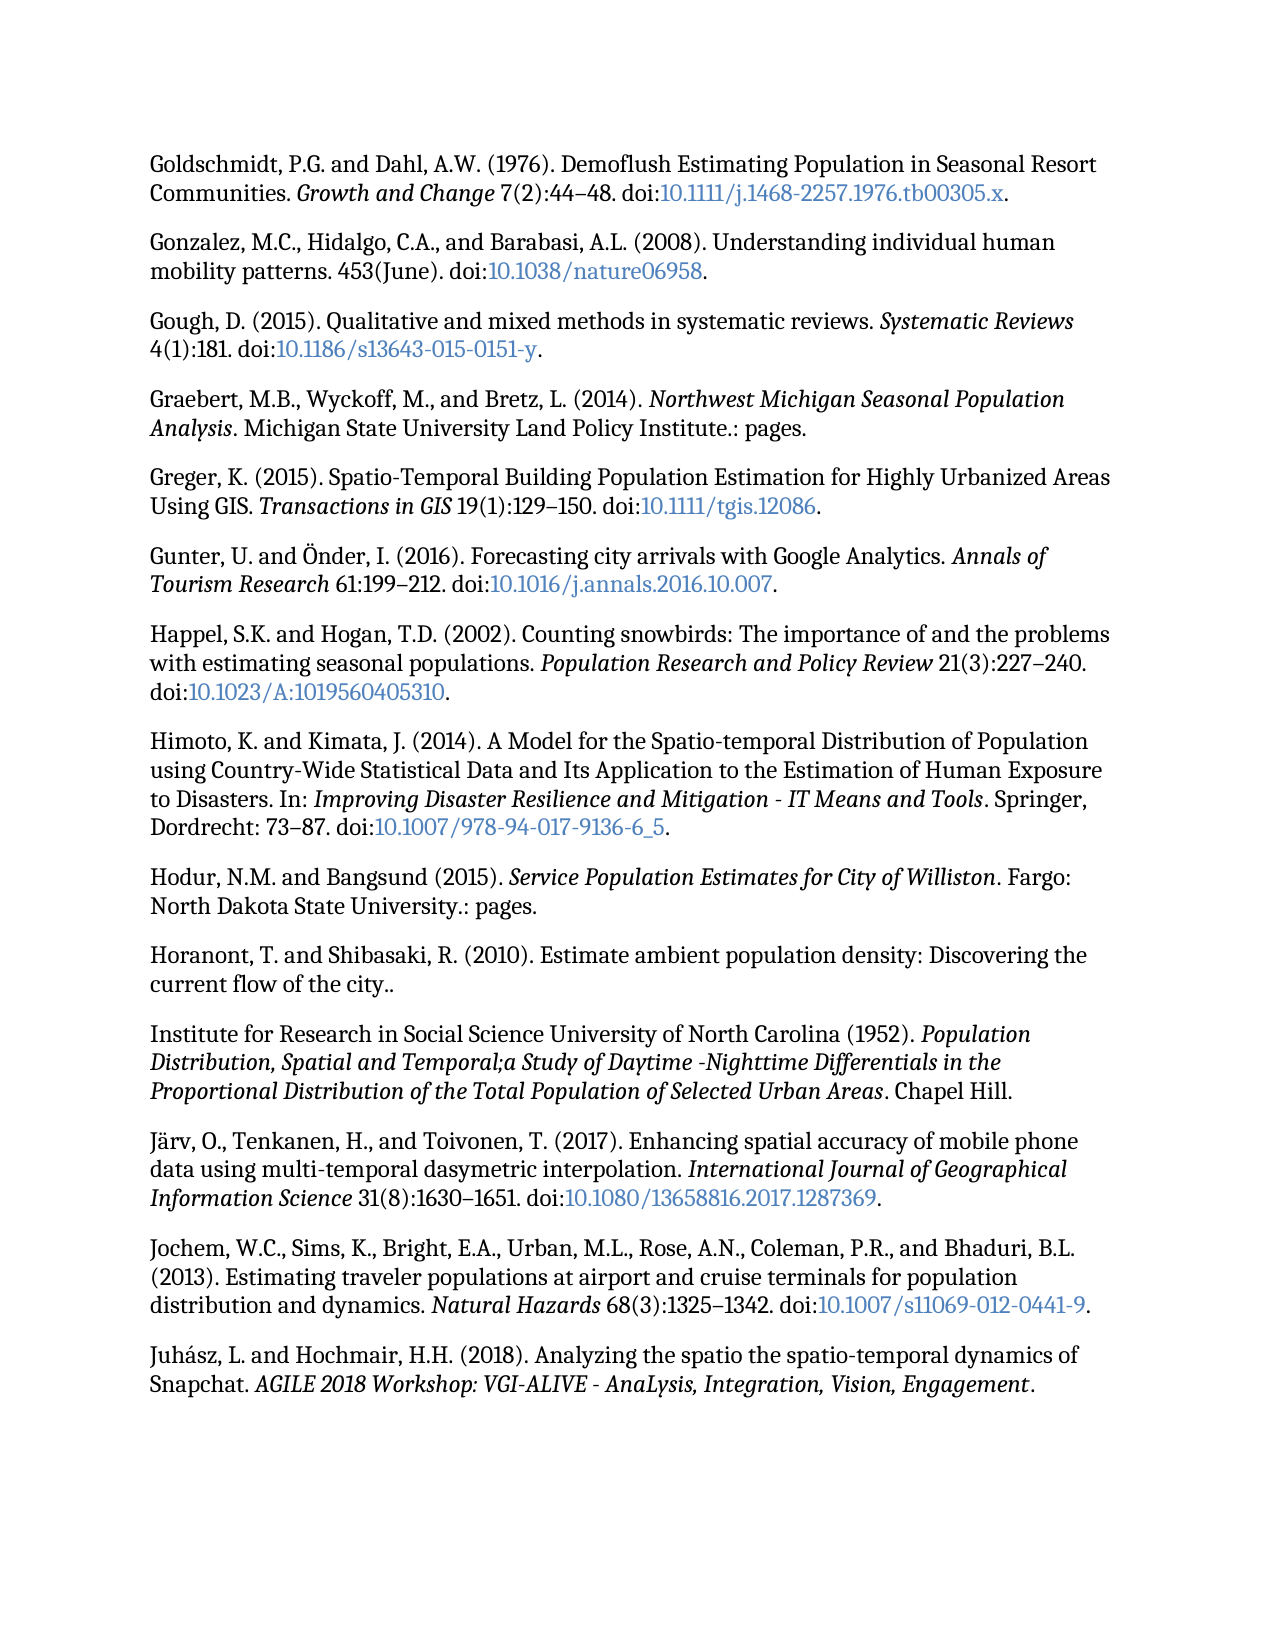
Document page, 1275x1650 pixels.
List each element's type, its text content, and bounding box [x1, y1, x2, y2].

text Jochem, W.C., Sims, K., Bright, E.A., Urban, M.L., Rose, A.N., Coleman, P.R., and Bhaduri, B.L. (2013). Estimating traveler populations at airport and cruise terminals for population distribution and dynamics. Natural Hazards 68(3):1325–1342. doi:10.1007/s11069-012-0441-9. [150, 1234, 1125, 1320]
text Greger, K. (2015). Spatio-Temporal Building Population Estimation for Highly Urbanized Areas Using GIS. Transactions in GIS 19(1):129–150. doi:10.1111/tgis.12086. [150, 463, 1125, 521]
text Institute for Research in Social Science University of North Carolina (1952). Population Distribution, Spatial and Temporal;a Study of Daytime -Nighttime Differentials in the Proportional Distribution of the Total Population of Selected Urban Areas. Chapel Hill. [150, 1019, 1125, 1106]
text Gunter, U. and Önder, I. (2016). Forecasting city arrivals with Google Analytics. Annals of Tourism Research 61:199–212. doi:10.1016/j.annals.2016.10.007. [150, 542, 1125, 599]
text Horanont, T. and Shibasaki, R. (2010). Estimate ambient population density: Discovering the current flow of the city.. [150, 941, 1125, 999]
text Himoto, K. and Kimata, J. (2014). A Model for the Spatio-temporal Distribution of Population using Country-Wide Statistical Data and Its Application to the Estimation of Human Exposure to Disasters. In: Improving Disaster Resilience and Mitigation - IT Means and Tools. Springer, Dordrecht: 73–87. doi:10.1007/978-94-017-9136-6_5. [150, 727, 1125, 842]
text Gough, D. (2015). Qualitative and mixed methods in systematic reviews. Systematic Reviews 4(1):181. doi:10.1186/s13643-015-0151-y. [150, 307, 1125, 364]
text Goldschmidt, P.G. and Dahl, A.W. (1976). Demoflush Estimating Population in Seasonal Resort Communities. Growth and Change 7(2):44–48. doi:10.1111/j.1468-2257.1976.tb00305.x. [150, 150, 1125, 207]
text Graebert, M.B., Wyckoff, M., and Bretz, L. (2014). Northwest Michigan Seasonal Population Analysis. Michigan State University Land Policy Institute.: pages. [150, 385, 1125, 442]
text Gonzalez, M.C., Hidalgo, C.A., and Barabasi, A.L. (2008). Understanding individual human mobility patterns. 453(June). doi:10.1038/nature06958. [150, 228, 1125, 286]
text Happel, S.K. and Hogan, T.D. (2002). Counting snowbirds: The importance of and the problems with estimating seasonal populations. Population Research and Policy Review 21(3):227–240. doi:10.1023/A:1019560405310. [150, 620, 1125, 706]
text Juhász, L. and Hochmair, H.H. (2018). Analyzing the spatio the spatio-temporal dynamics of Snapchat. AGILE 2018 Workshop: VGI-ALIVE - AnaLysis, Integration, Vision, Engagement. [150, 1341, 1125, 1398]
text Järv, O., Tenkanen, H., and Toivonen, T. (2017). Enhancing spatial accuracy of mobile phone data using multi-temporal dasymetric interpolation. International Journal of Geographical Information Science 31(8):1630–1651. doi:10.1080/13658816.2017.1287369. [150, 1127, 1125, 1213]
text Hodur, N.M. and Bangsund (2015). Service Population Estimates for City of Williston. Fargo: North Dakota State University.: pages. [150, 863, 1125, 920]
